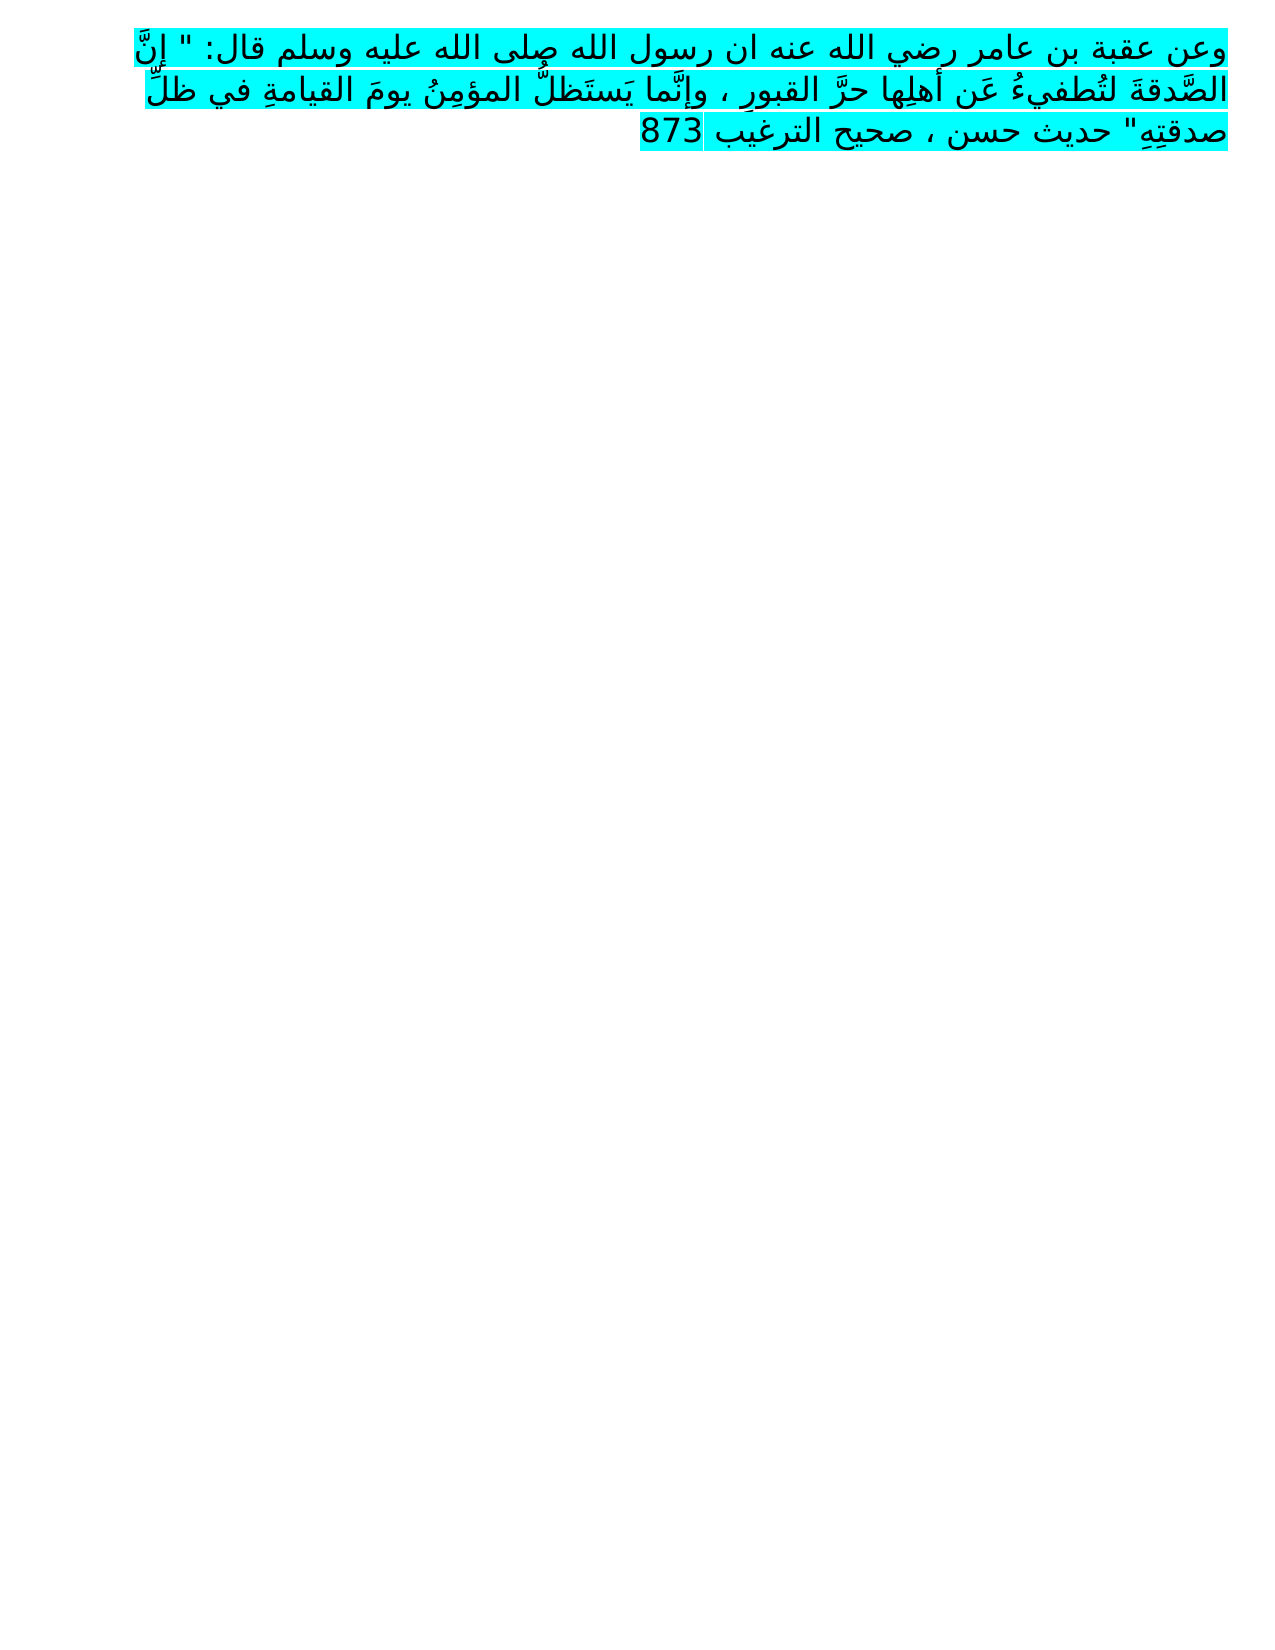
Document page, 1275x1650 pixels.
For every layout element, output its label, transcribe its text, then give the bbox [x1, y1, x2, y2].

text وعن عقبة بن عامر رضي الله عنه ان رسول الله صلى الله عليه وسلم قال: " إنَّ الصَّدقةَ لتُطفيءُ عَن أهلِها حرَّ القبورِ ، وإنَّما يَستَظلُّ المؤمِنُ يومَ القيامةِ في ظلِّ صدقتِهِ" حديث حسن ، صحيح الترغيب 873 [37, 28, 1228, 151]
